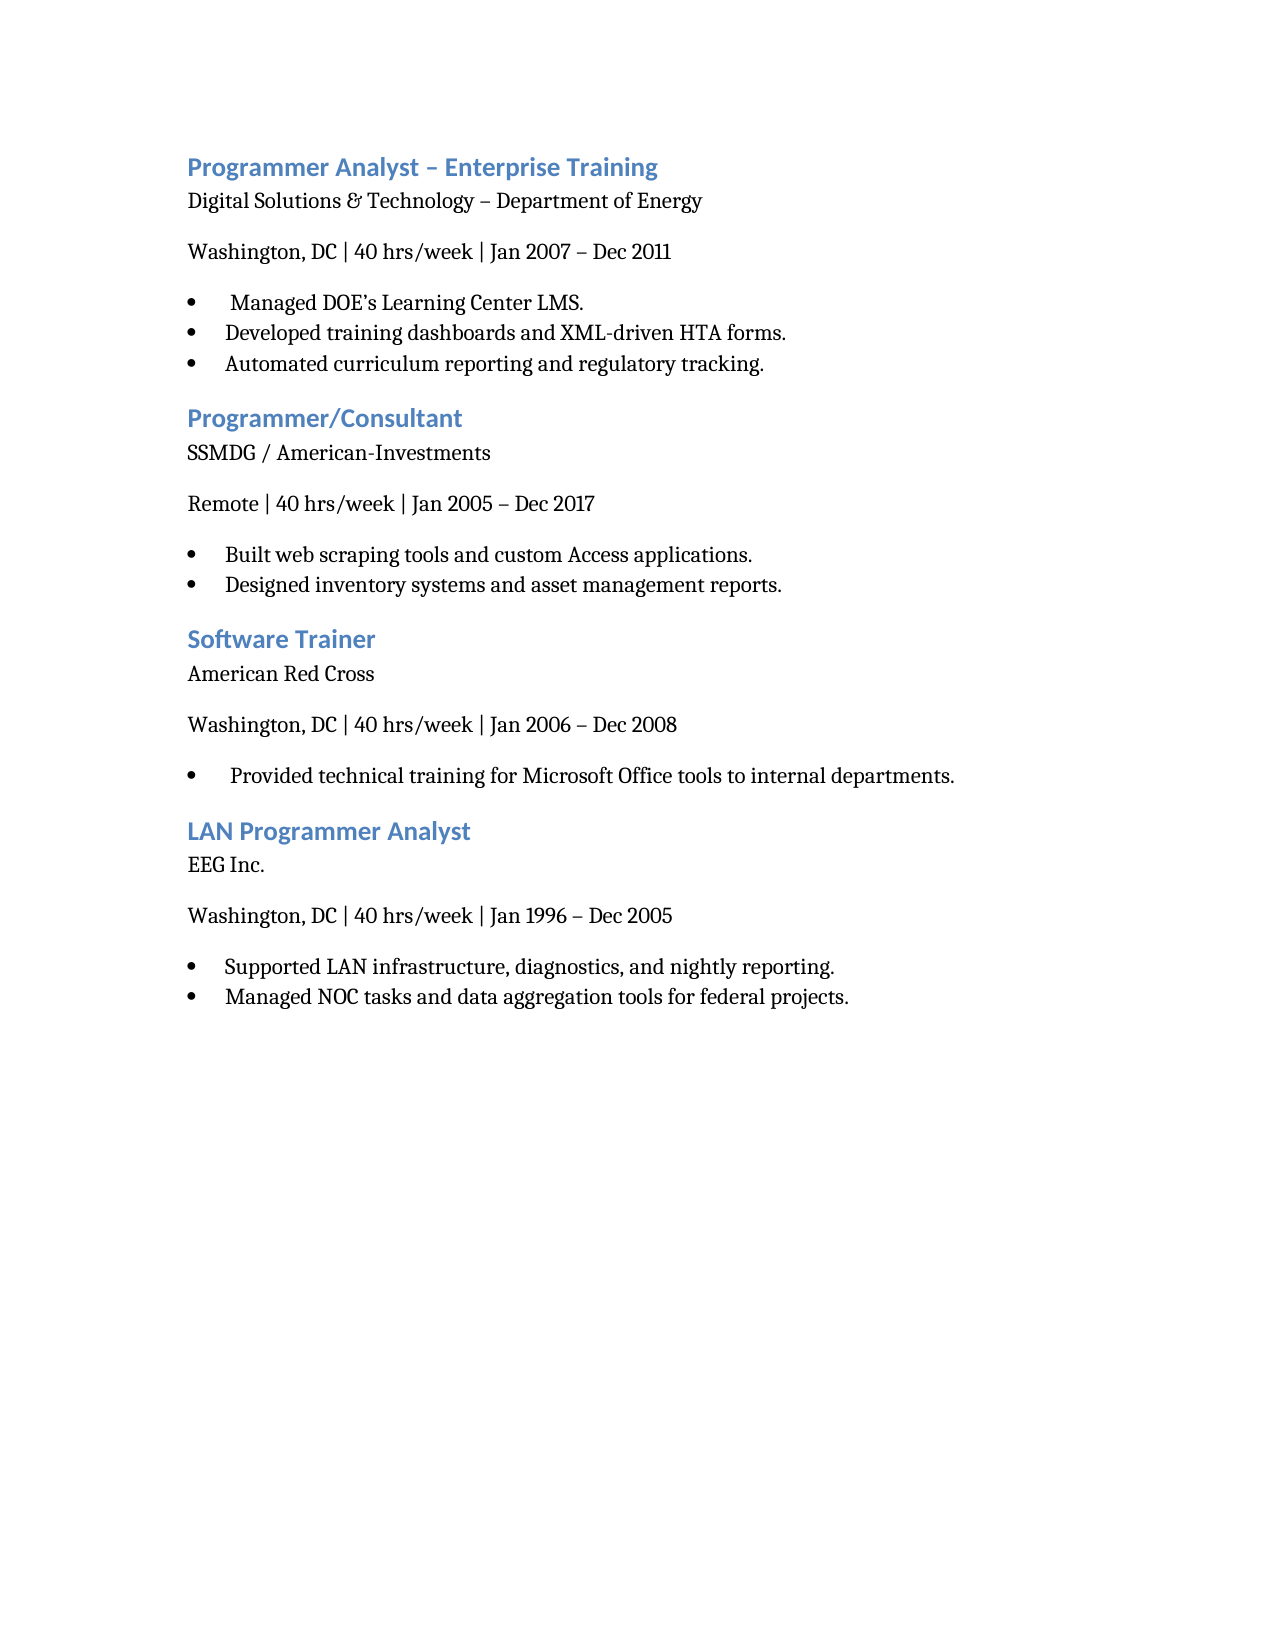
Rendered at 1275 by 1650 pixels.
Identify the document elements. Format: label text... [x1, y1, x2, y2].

list Provided technical training for Microsoft Office tools to internal departments. [187, 763, 1087, 789]
text EEG Inc. [187, 852, 1087, 878]
subtitle Software Trainer [187, 623, 1087, 656]
list Managed NOC tasks and data aggregation tools for federal projects. [187, 984, 1087, 1010]
list Automated curriculum reporting and regulatory tracking. [187, 350, 1087, 377]
subtitle Programmer Analyst – Enterprise Training [187, 150, 1087, 183]
list Designed inventory systems and asset management reports. [187, 572, 1087, 598]
text Washington, DC | 40 hrs/week | Jan 2007 – Dec 2011 [187, 239, 1087, 265]
list Managed DOE’s Learning Center LMS. [187, 290, 1087, 316]
text SSMDG / American-Investments [187, 439, 1087, 466]
subtitle LAN Programmer Analyst [187, 814, 1087, 847]
list Developed training dashboards and XML-driven HTA forms. [187, 320, 1087, 347]
list Built web scraping tools and custom Access applications. [187, 541, 1087, 568]
list Supported LAN infrastructure, diagnostics, and nightly reporting. [187, 954, 1087, 980]
subtitle Programmer/Consultant [187, 401, 1087, 434]
text American Red Cross [187, 661, 1087, 687]
text Digital Solutions & Technology – Department of Energy [187, 188, 1087, 214]
text Washington, DC | 40 hrs/week | Jan 1996 – Dec 2005 [187, 903, 1087, 929]
text Washington, DC | 40 hrs/week | Jan 2006 – Dec 2008 [187, 712, 1087, 738]
text Remote | 40 hrs/week | Jan 2005 – Dec 2017 [187, 490, 1087, 517]
